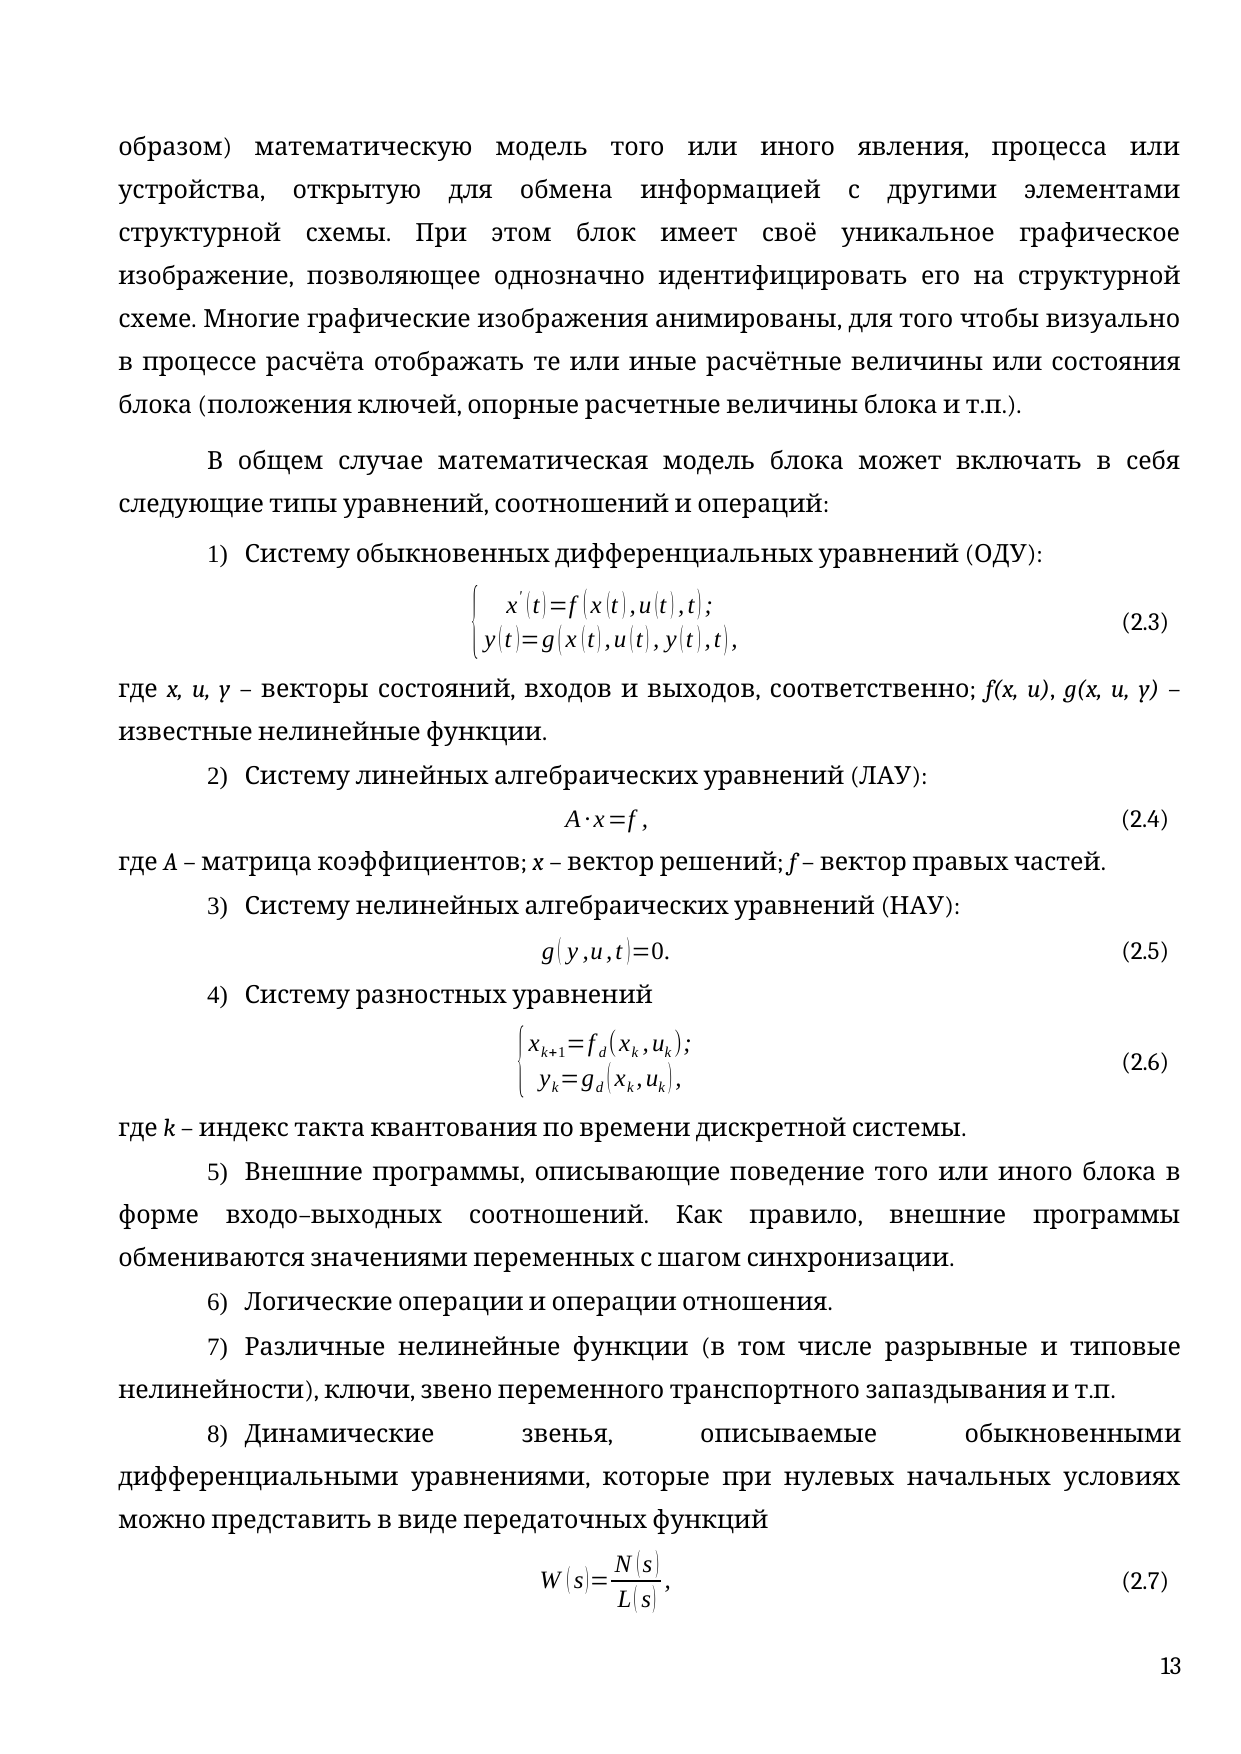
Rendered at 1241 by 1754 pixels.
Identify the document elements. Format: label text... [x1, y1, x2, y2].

table_header (2.3) [1093, 584, 1180, 674]
table_header [118, 805, 1093, 848]
table_header (2.4) [1093, 805, 1180, 848]
text где k – индекс такта квантования по времени дискретной системы. [118, 1114, 1181, 1143]
table_header [118, 584, 1093, 674]
list Систему нелинейных алгебраических уравнений (НАУ): [118, 891, 1181, 921]
text где x, u, y – векторы состояний, входов и выходов, соответственно; f(x, u), g(x, u, y) – известные нелинейные функции. [118, 674, 1181, 746]
table_header (2.7) [1093, 1549, 1180, 1628]
text В общем случае математическая модель блока может включать в себя следующие типы уравнений, соотношений и операций: [118, 447, 1181, 519]
table_header [118, 1549, 1093, 1628]
table_header (2.5) [1093, 936, 1180, 981]
list Систему обыкновенных дифференциальных уравнений (ОДУ): [118, 539, 1181, 569]
list Систему линейных алгебраических уравнений (ЛАУ): [118, 761, 1181, 790]
text где A – матрица коэффициентов; x – вектор решений; f – вектор правых частей. [118, 848, 1181, 877]
list Внешние программы, описывающие поведение того или иного блока в форме входо–выходных соотношений. Как правило, внешние программы обмениваются значениями переменных с шагом синхронизации. [118, 1157, 1181, 1273]
table_header (2.6) [1093, 1025, 1180, 1114]
list Различные нелинейные функции (в том числе разрывные и типовые нелинейности), ключи, звено переменного транспортного запаздывания и т.п. [118, 1332, 1181, 1404]
table_header [118, 936, 1093, 981]
table_header [118, 1025, 1093, 1114]
list Динамические звенья, описываемые обыкновенными дифференциальными уравнениями, которые при нулевых начальных условиях можно представить в виде передаточных функций [118, 1419, 1181, 1535]
list Систему разностных уравнений [118, 981, 1181, 1010]
list Логические операции и операции отношения. [118, 1287, 1181, 1317]
